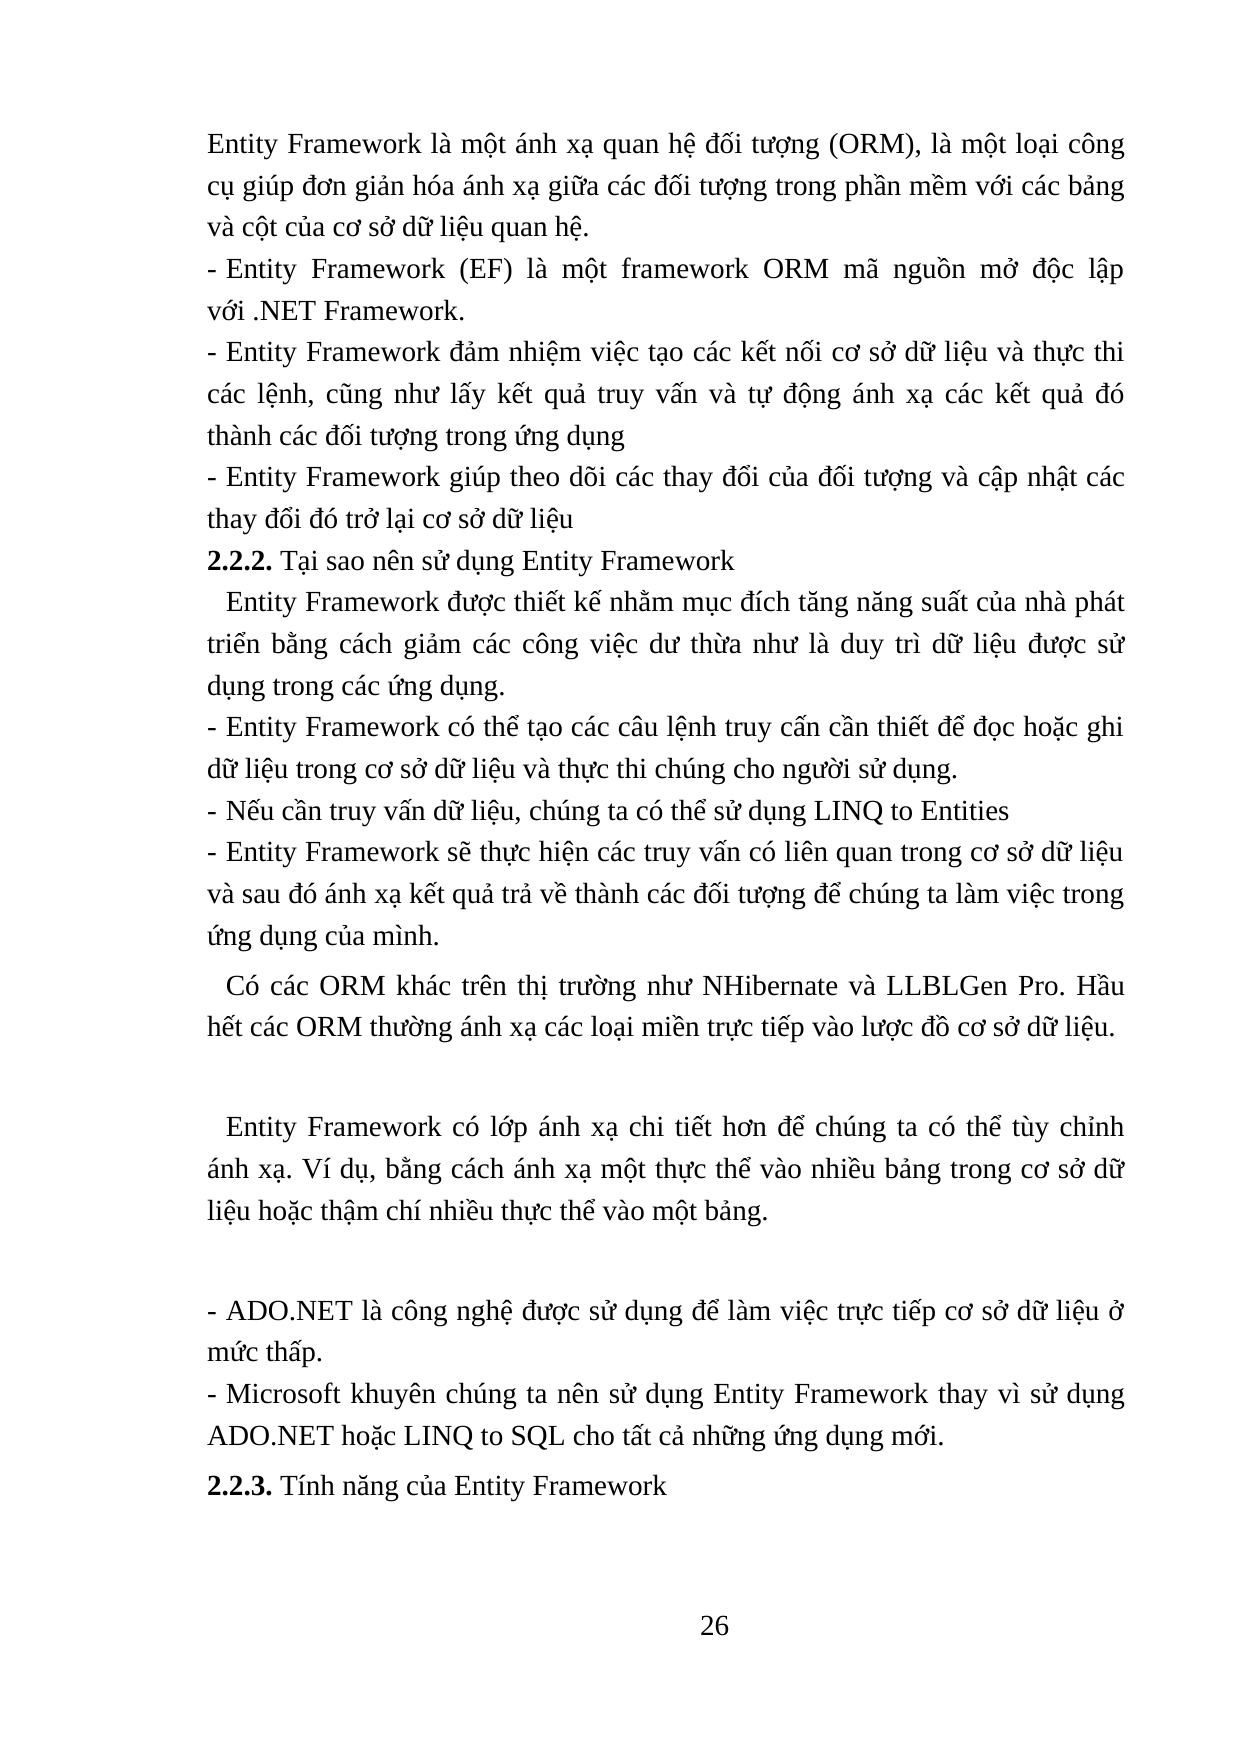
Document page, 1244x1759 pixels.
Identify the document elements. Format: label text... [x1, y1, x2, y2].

text 2.2.3. Tính năng của Entity Framework [207, 1460, 1126, 1501]
list Nếu cần truy vấn dữ liệu, chúng ta có thể sử dụng LINQ to Entities [207, 785, 1126, 826]
list Entity Framework sẽ thực hiện các truy vấn có liên quan trong cơ sở dữ liệu và sau đó ánh xạ kết quả trả về thành các đối tượng để chúng ta làm việc trong ứng dụng của mình. [207, 826, 1126, 951]
text Entity Framework có lớp ánh xạ chi tiết hơn để chúng ta có thể tùy chỉnh ánh xạ. Ví dụ, bằng cách ánh xạ một thực thể vào nhiều bảng trong cơ sở dữ liệu hoặc thậm chí nhiều thực thể vào một bảng. [207, 1101, 1126, 1226]
list Entity Framework đảm nhiệm việc tạo các kết nối cơ sở dữ liệu và thực thi các lệnh, cũng như lấy kết quả truy vấn và tự động ánh xạ các kết quả đó thành các đối tượng trong ứng dụng [207, 326, 1126, 451]
list 2.2.2. Tại sao nên sử dụng Entity Framework [207, 535, 1126, 576]
list Microsoft khuyên chúng ta nên sử dụng Entity Framework thay vì sử dụng ADO.NET hoặc LINQ to SQL cho tất cả những ứng dụng mới. [207, 1368, 1126, 1451]
list Entity Framework giúp theo dõi các thay đổi của đối tượng và cập nhật các thay đổi đó trở lại cơ sở dữ liệu [207, 451, 1126, 535]
list Entity Framework có thể tạo các câu lệnh truy cấn cần thiết để đọc hoặc ghi dữ liệu trong cơ sở dữ liệu và thực thi chúng cho người sử dụng. [207, 701, 1126, 785]
list Entity Framework được thiết kế nhằm mục đích tăng năng suất của nhà phát triển bằng cách giảm các công việc dư thừa như là duy trì dữ liệu được sử dụng trong các ứng dụng. [207, 576, 1126, 701]
list Entity Framework (EF) là một framework ORM mã nguồn mở độc lập với .NET Framework. [207, 243, 1126, 326]
list Entity Framework là một ánh xạ quan hệ đối tượng (ORM), là một loại công cụ giúp đơn giản hóa ánh xạ giữa các đối tượng trong phần mềm với các bảng và cột của cơ sở dữ liệu quan hệ. [207, 118, 1126, 243]
text Có các ORM khác trên thị trường như NHibernate và LLBLGen Pro. Hầu hết các ORM thường ánh xạ các loại miền trực tiếp vào lược đồ cơ sở dữ liệu. [207, 960, 1126, 1043]
list ADO.NET là công nghệ được sử dụng để làm việc trực tiếp cơ sở dữ liệu ở mức thấp. [207, 1285, 1126, 1368]
